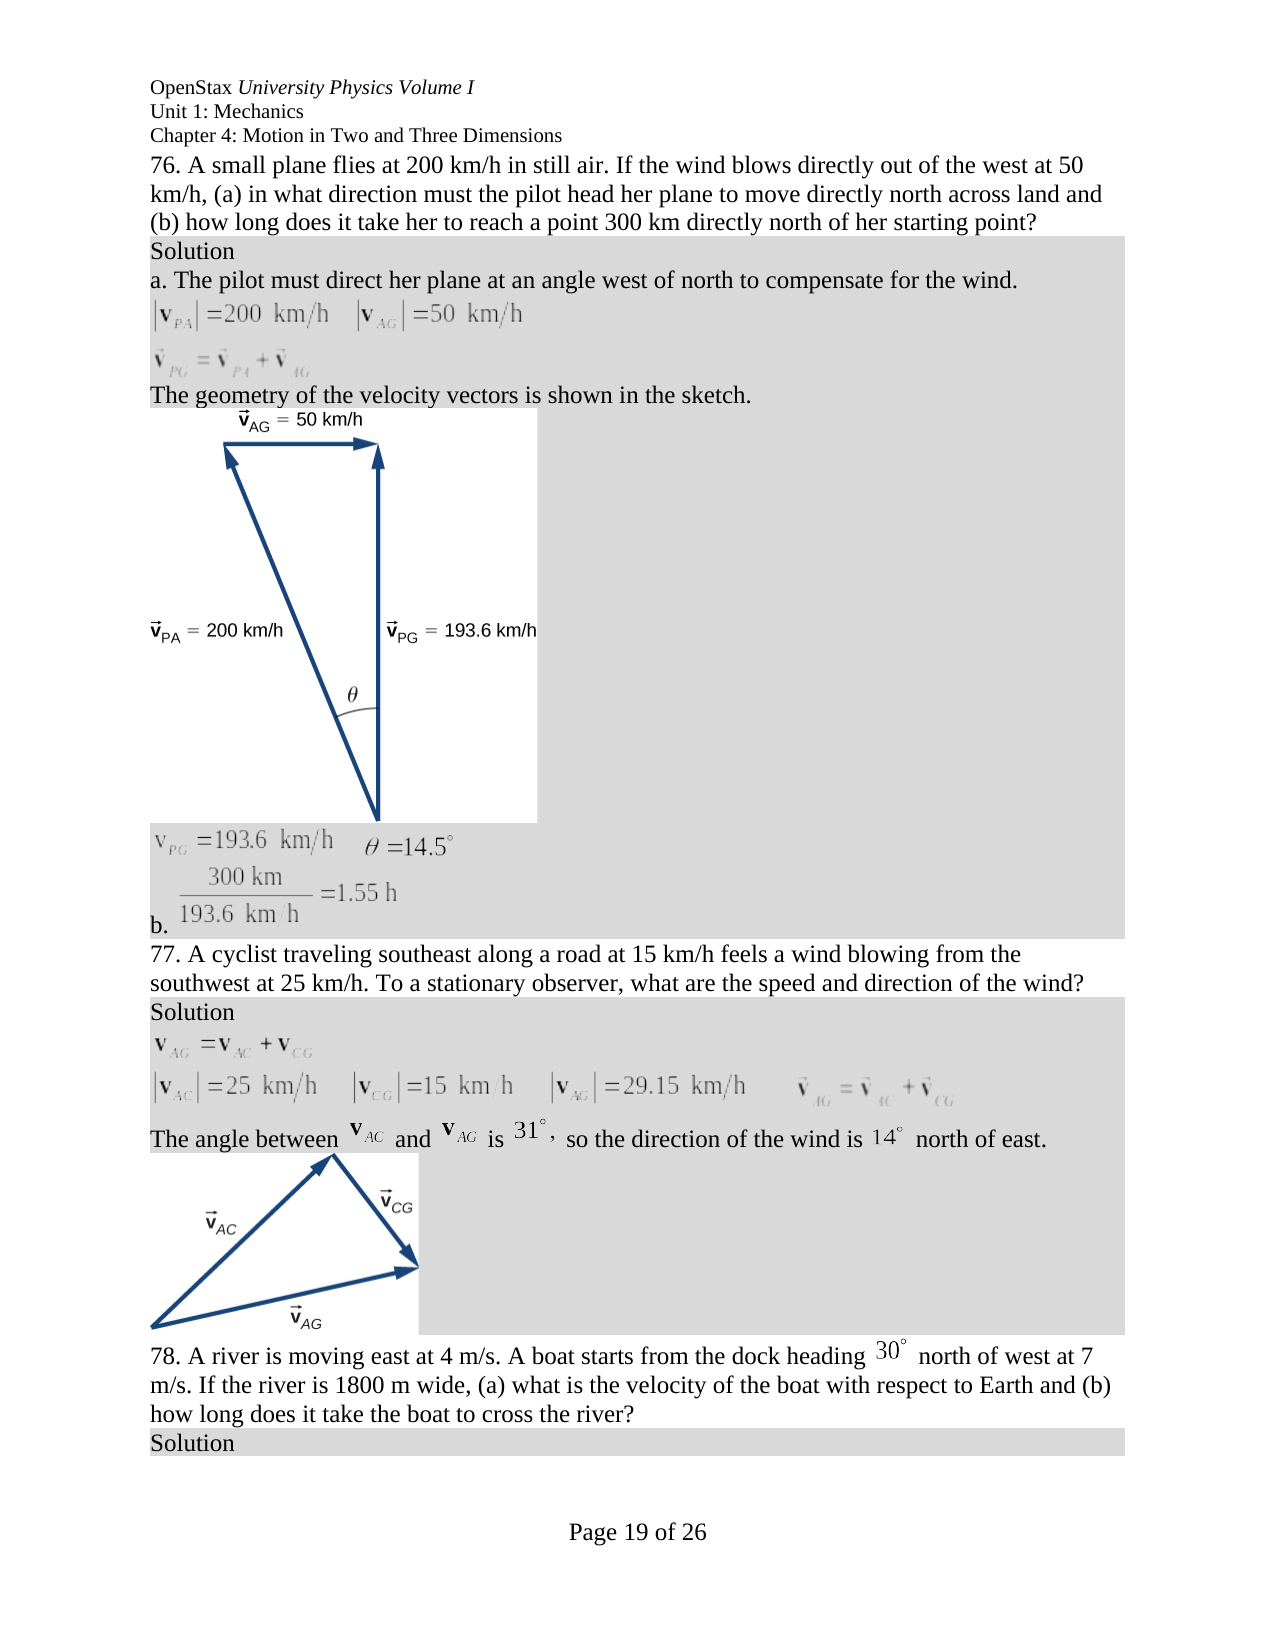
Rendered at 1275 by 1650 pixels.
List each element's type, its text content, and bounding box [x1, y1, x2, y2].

list A river is moving east at 4 m/s. A boat starts from the dock heading north of west at 7 m/s. If the river is 1800 m wide, (a) what is the velocity of the boat with respect to Earth and (b) how long does it take the boat to cross the river? [150, 1335, 1125, 1428]
text Solution [150, 236, 1125, 265]
picture [150, 1153, 419, 1335]
text The geometry of the velocity vectors is shown in the sketch. [150, 380, 1125, 409]
text Solution [150, 997, 1125, 1025]
text Solution [150, 1428, 1125, 1456]
list A small plane flies at 200 km/h in still air. If the wind blows directly out of the west at 50 km/h, (a) in what direction must the pilot head her plane to move directly north across land and (b) how long does it take her to reach a point 300 km directly north of her starting point? [150, 150, 1125, 236]
text b. [150, 862, 1125, 939]
text a. The pilot must direct her plane at an angle west of north to compensate for the wind. [150, 265, 1125, 294]
list A cyclist traveling southeast along a road at 15 km/h feels a wind blowing from the southwest at 25 km/h. To a stationary observer, what are the speed and direction of the wind? [150, 939, 1125, 997]
text The angle between and is so the direction of the wind is north of east. [150, 1108, 1125, 1153]
picture [150, 408, 538, 823]
